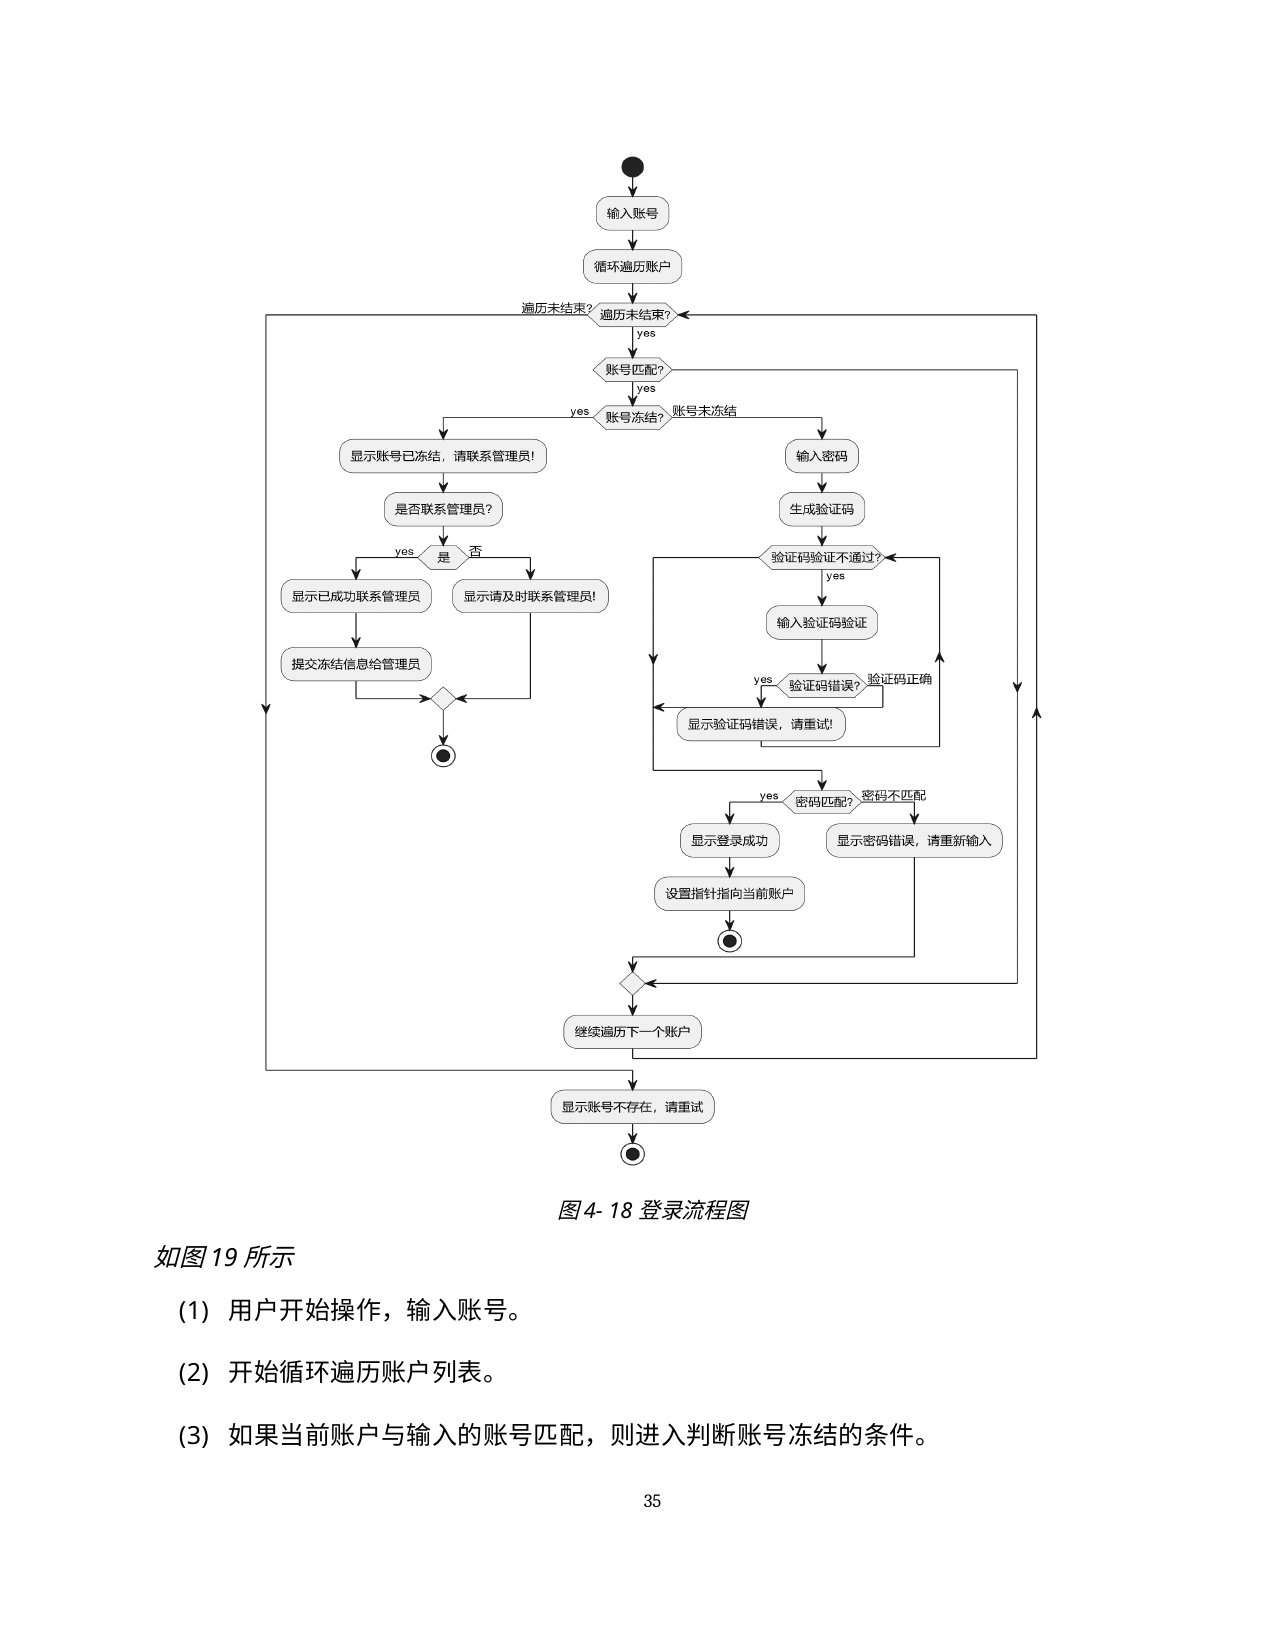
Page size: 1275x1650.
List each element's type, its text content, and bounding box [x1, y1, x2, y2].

text 如图19所示 [154, 1237, 1151, 1273]
text 图4- 18 登录流程图 [154, 1193, 1151, 1225]
list 如果当前账户与输入的账号匹配，则进入判断账号冻结的条件。 [179, 1411, 1151, 1453]
picture [240, 147, 1064, 1175]
list 用户开始操作，输入账号。 [179, 1286, 1151, 1328]
list 开始循环遍历账户列表。 [179, 1348, 1151, 1390]
